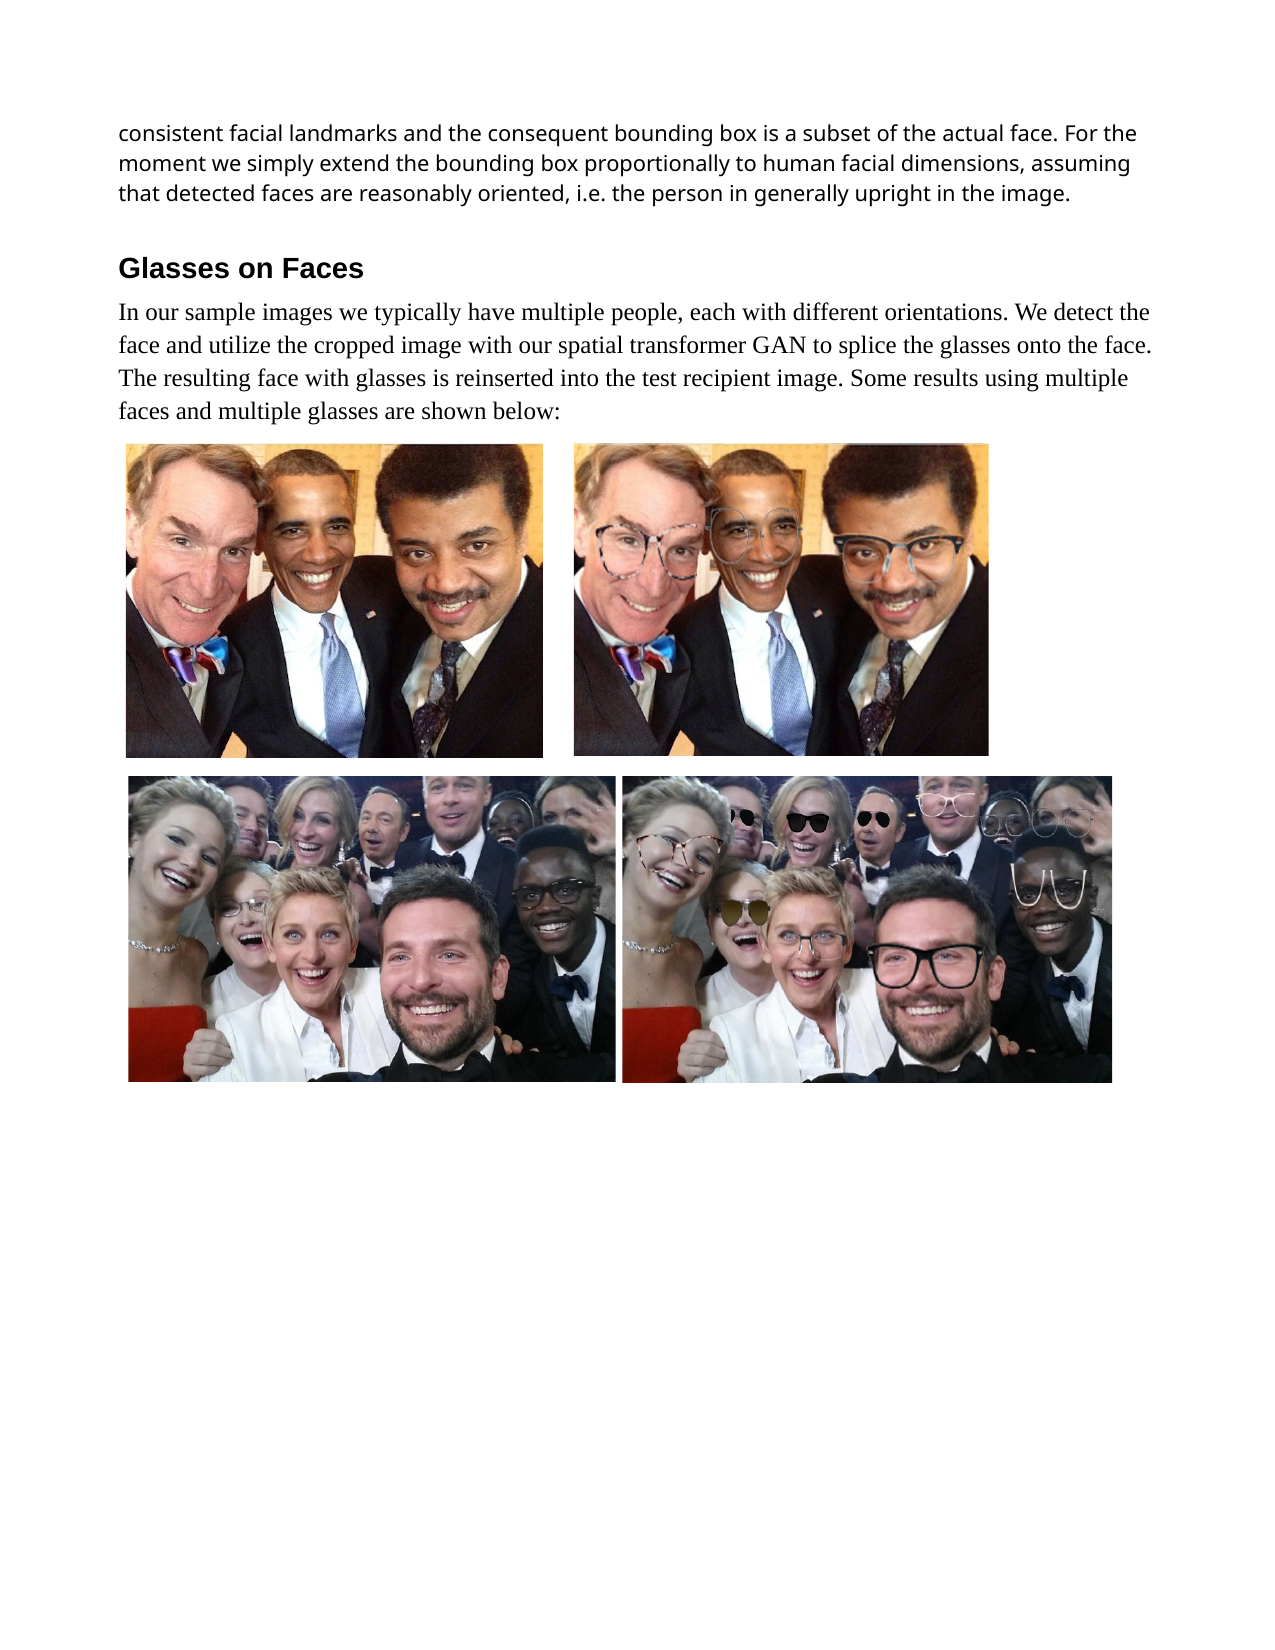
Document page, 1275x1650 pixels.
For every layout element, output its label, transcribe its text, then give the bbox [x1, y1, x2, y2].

picture [125, 443, 543, 758]
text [118, 118, 1157, 236]
picture [128, 776, 616, 1082]
subtitle Glasses on Faces [118, 251, 1157, 284]
picture [573, 443, 989, 756]
picture [622, 776, 1113, 1083]
text In our sample images we typically have multiple people, each with different orientations. We detect the face and utilize the cropped image with our spatial transformer GAN to splice the glasses onto the face. The resulting face with glasses is reinserted into the test recipient image. Some results using multiple faces and multiple glasses are shown below: [118, 297, 1157, 425]
